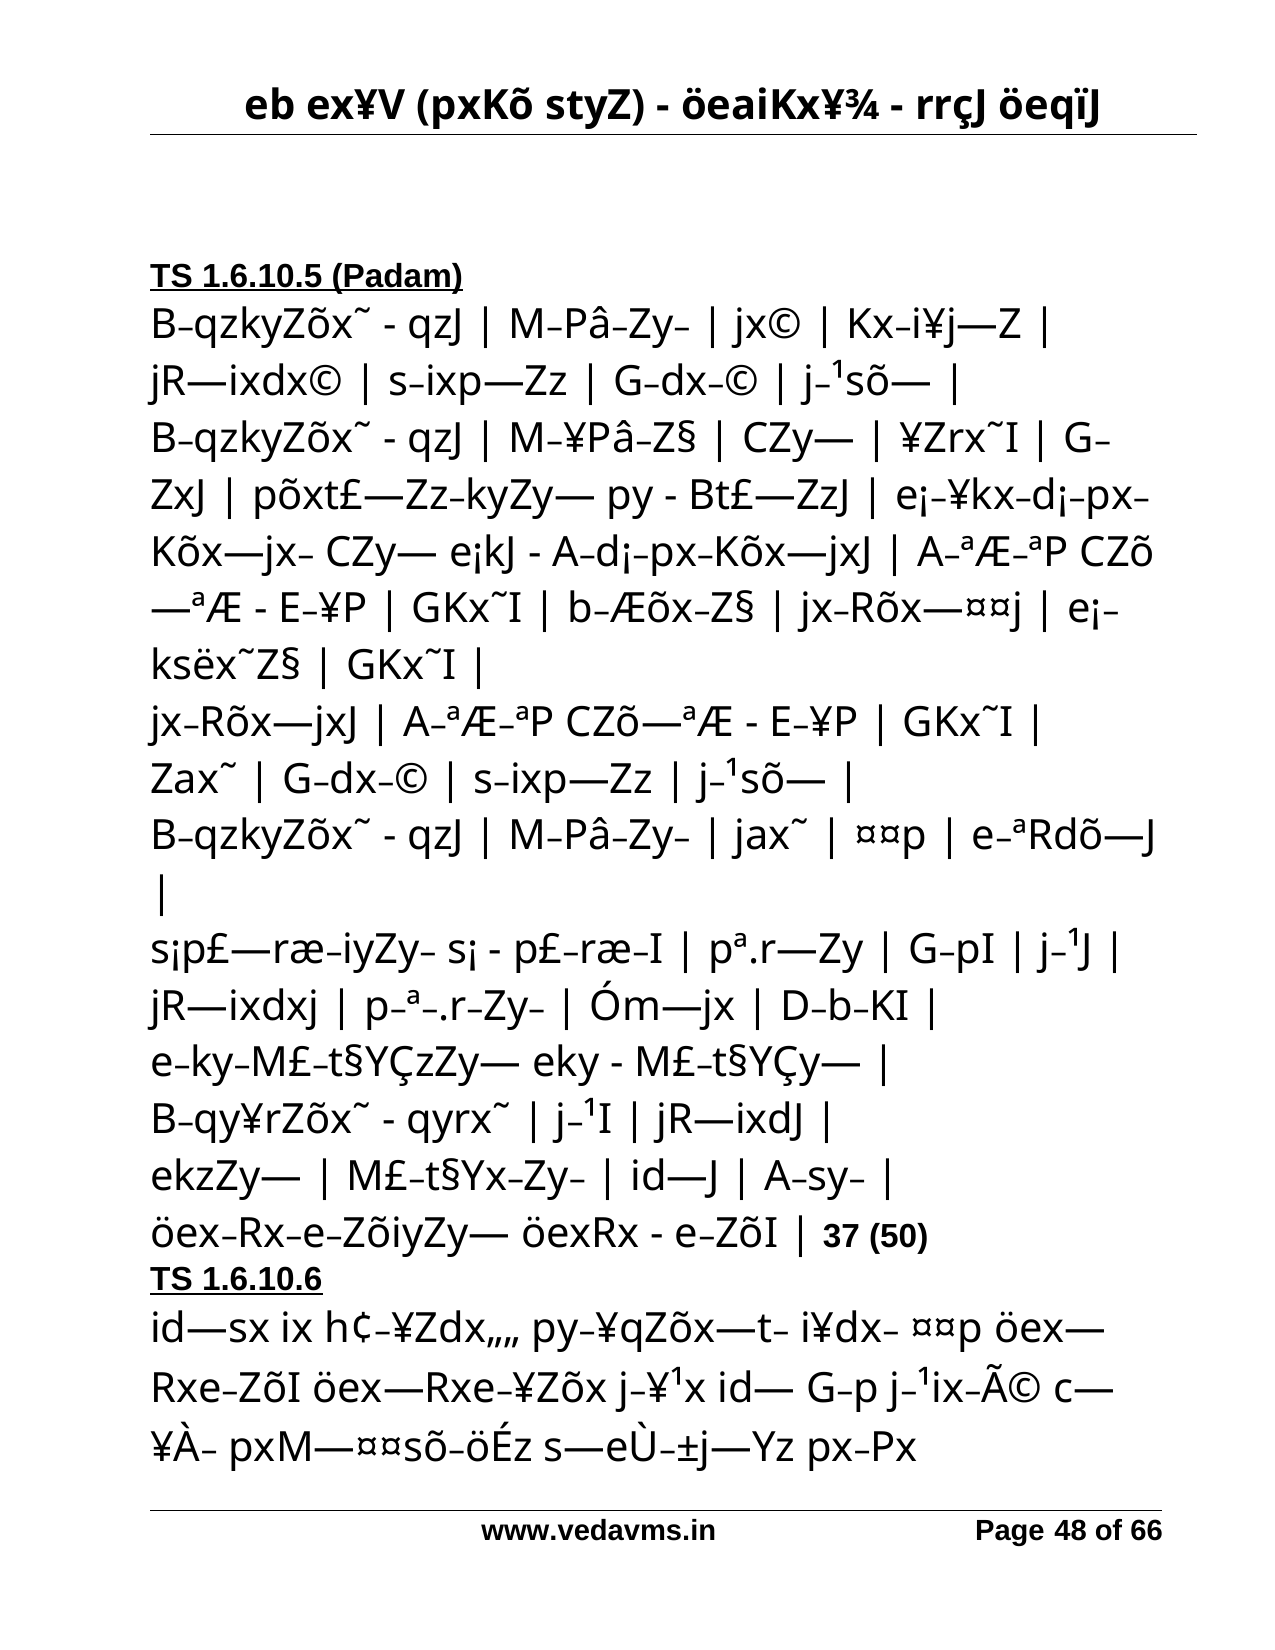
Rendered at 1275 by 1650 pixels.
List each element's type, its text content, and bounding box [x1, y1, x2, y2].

text B–qzkyZõx˜ - qzJ | M–Pâ–Zy– | jx© | Kx–i¥j—Z | [150, 294, 1162, 351]
text TS 1.6.10.5 (Padam) [150, 256, 1219, 294]
text jR—ixdx© | s–ixp—Zz | G–dx–© | j–¹sõ— | [150, 351, 1162, 408]
text Zax˜ | G–dx–© | s–ixp—Zz | j–¹sõ— | [150, 748, 1162, 805]
text B–qzkyZõx˜ - qzJ | M–Pâ–Zy– | jax˜ | ¤¤p | e–ªRdõ—J | [150, 805, 1162, 919]
text jx–Rõx—jxJ | A–ªÆ–ªP CZõ—ªÆ - E–¥P | GKx˜I | [150, 692, 1162, 748]
text s¡p£—ræ–iyZy– s¡ - p£–ræ–I | pª.r—Zy | G–pI | j–¹J | jR—ixdxj | p–ª–.r–Zy– | Óm—jx | D–b–KI | [150, 919, 1162, 1032]
text B–qy¥rZõx˜ - qyrx˜ | j–¹I | jR—ixdJ | ekzZy— | M£–t§Yx–Zy– | id—J | A–sy– | [150, 1089, 1162, 1203]
text id—sx ix h¢–¥Zdx„„ py–¥qZõx—t– i¥dx– ¤¤p öex—Rxe–ZõI öex—Rxe–¥Zõx j–¥¹x id— G–p j–¹ix–Ã© c—¥À– pxM—¤¤sõ–öÉz s—eÙ–±j—Yz px–Px [150, 1298, 1162, 1474]
text TS 1.6.10.6 [150, 1259, 1162, 1298]
text e–ky–M£–t§YÇzZy— eky - M£–t§YÇy— | [150, 1032, 1162, 1089]
text öex–Rx–e–ZõiyZy— öexRx - e–ZõI | 37 (50) [150, 1203, 1162, 1259]
